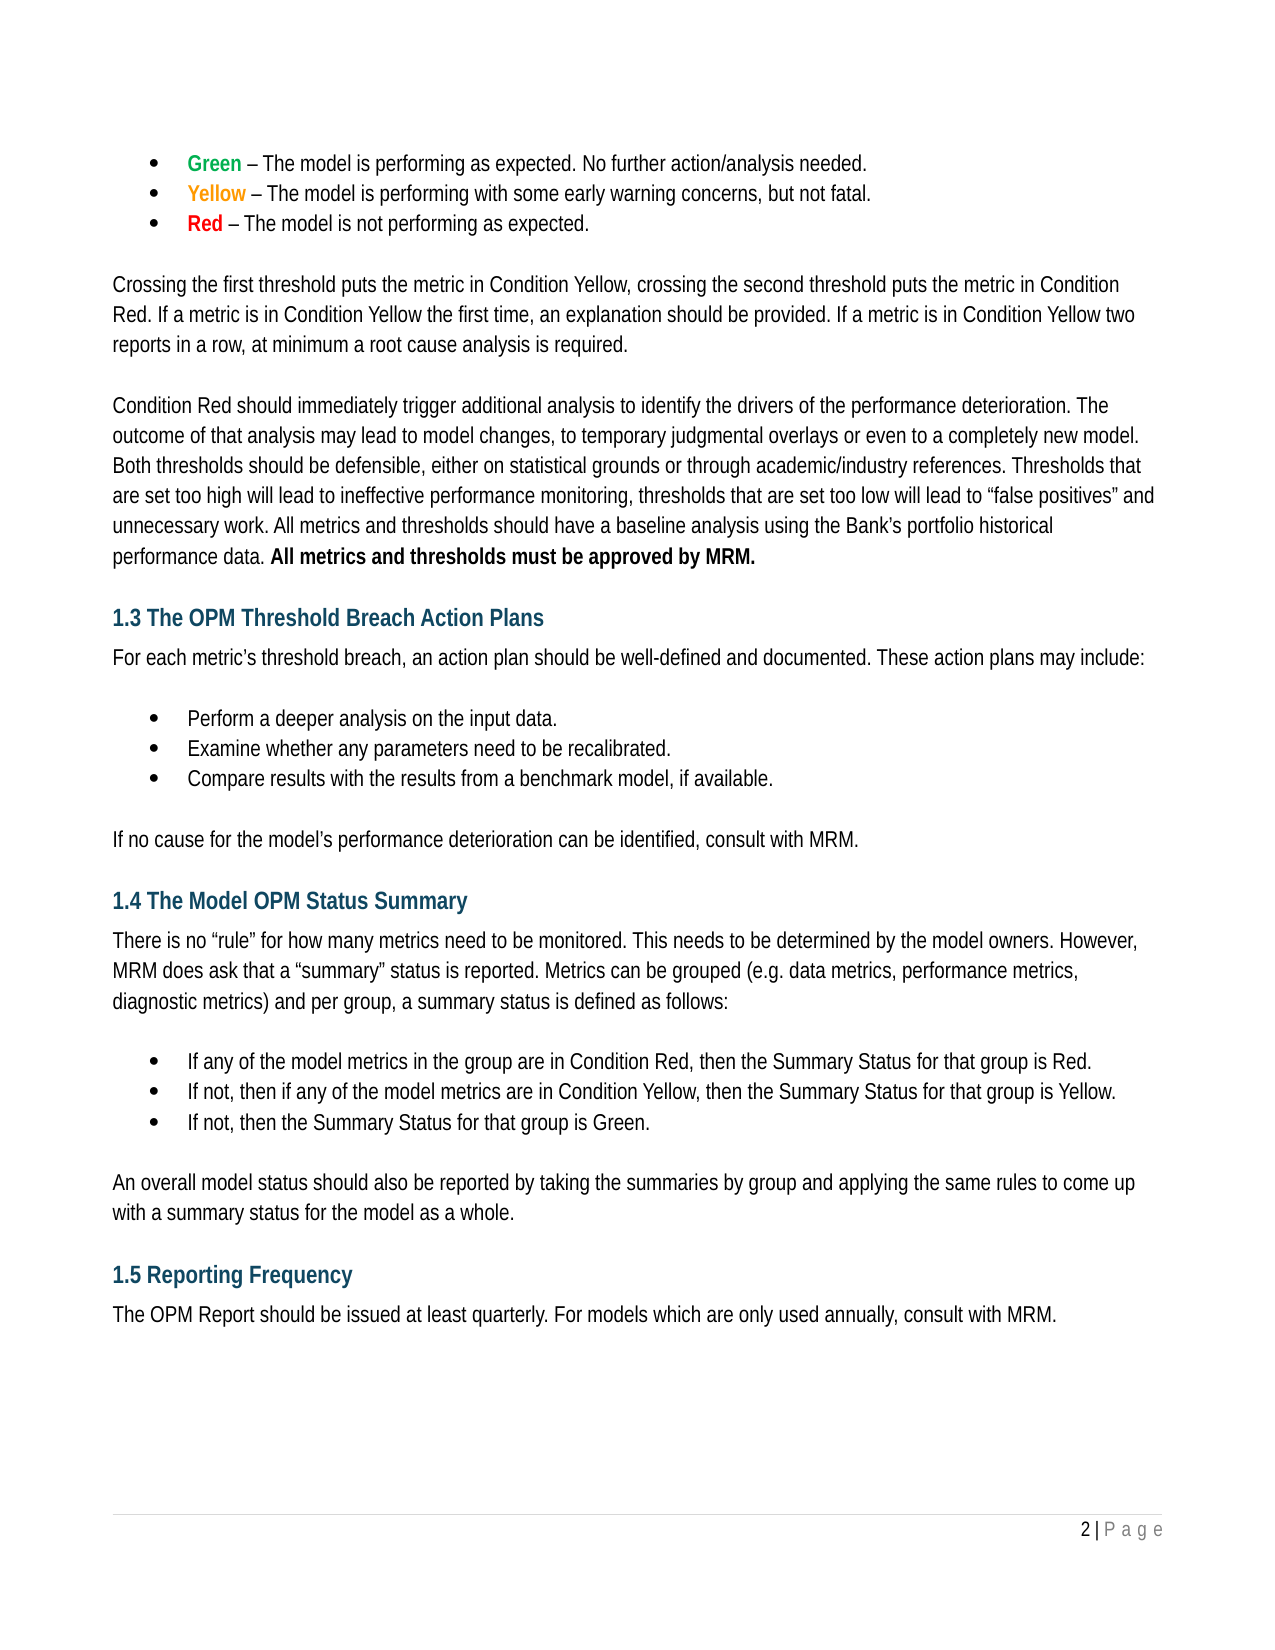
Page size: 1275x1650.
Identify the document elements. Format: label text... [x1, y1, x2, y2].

subtitle 1.5 Reporting Frequency [112, 1259, 1162, 1288]
list Green – The model is performing as expected. No further action/analysis needed. [150, 150, 1162, 176]
text If no cause for the model’s performance deterioration can be identified, consult with MRM. [112, 826, 1162, 852]
list If not, then the Summary Status for that group is Green. [150, 1108, 1162, 1135]
list If not, then if any of the model metrics are in Condition Yellow, then the Summary Status for that group is Yellow. [150, 1078, 1162, 1105]
text Crossing the first threshold puts the metric in Condition Yellow, crossing the second threshold puts the metric in Condition Red. If a metric is in Condition Yellow the first time, an explanation should be provided. If a metric is in Condition Yellow two reports in a row, at minimum a root cause analysis is required. [112, 271, 1162, 358]
text Condition Red should immediately trigger additional analysis to identify the drivers of the performance deterioration. The outcome of that analysis may lead to model changes, to temporary judgmental overlays or even to a completely new model. [112, 392, 1162, 448]
list Perform a deeper analysis on the input data. [150, 705, 1162, 731]
text An overall model status should also be reported by taking the summaries by group and applying the same rules to come up with a summary status for the model as a whole. [112, 1169, 1162, 1226]
text Both thresholds should be defensible, either on statistical grounds or through academic/industry references. Thresholds that are set too high will lead to ineffective performance monitoring, thresholds that are set too low will lead to “false positives” and unnecessary work. All metrics and thresholds should have a baseline analysis using the Bank’s portfolio historical performance data. All metrics and thresholds must be approved by MRM. [112, 452, 1162, 569]
list Red – The model is not performing as expected. [150, 210, 1162, 237]
text There is no “rule” for how many metrics need to be monitored. This needs to be determined by the model owners. However, MRM does ask that a “summary” status is reported. Metrics can be grouped (e.g. data metrics, performance metrics, diagnostic metrics) and per group, a summary status is defined as follows: [112, 927, 1162, 1014]
subtitle 1.3 The OPM Threshold Breach Action Plans [112, 603, 1162, 632]
list Compare results with the results from a benchmark model, if available. [150, 765, 1162, 792]
text For each metric’s threshold breach, an action plan should be well-defined and documented. These action plans may include: [112, 644, 1162, 671]
text The OPM Report should be issued at least quarterly. For models which are only used annually, consult with MRM. [112, 1301, 1162, 1327]
list Examine whether any parameters need to be recalibrated. [150, 735, 1162, 761]
subtitle 1.4 The Model OPM Status Summary [112, 886, 1162, 915]
list If any of the model metrics in the group are in Condition Red, then the Summary Status for that group is Red. [150, 1048, 1162, 1074]
list Yellow – The model is performing with some early warning concerns, but not fatal. [150, 180, 1162, 207]
